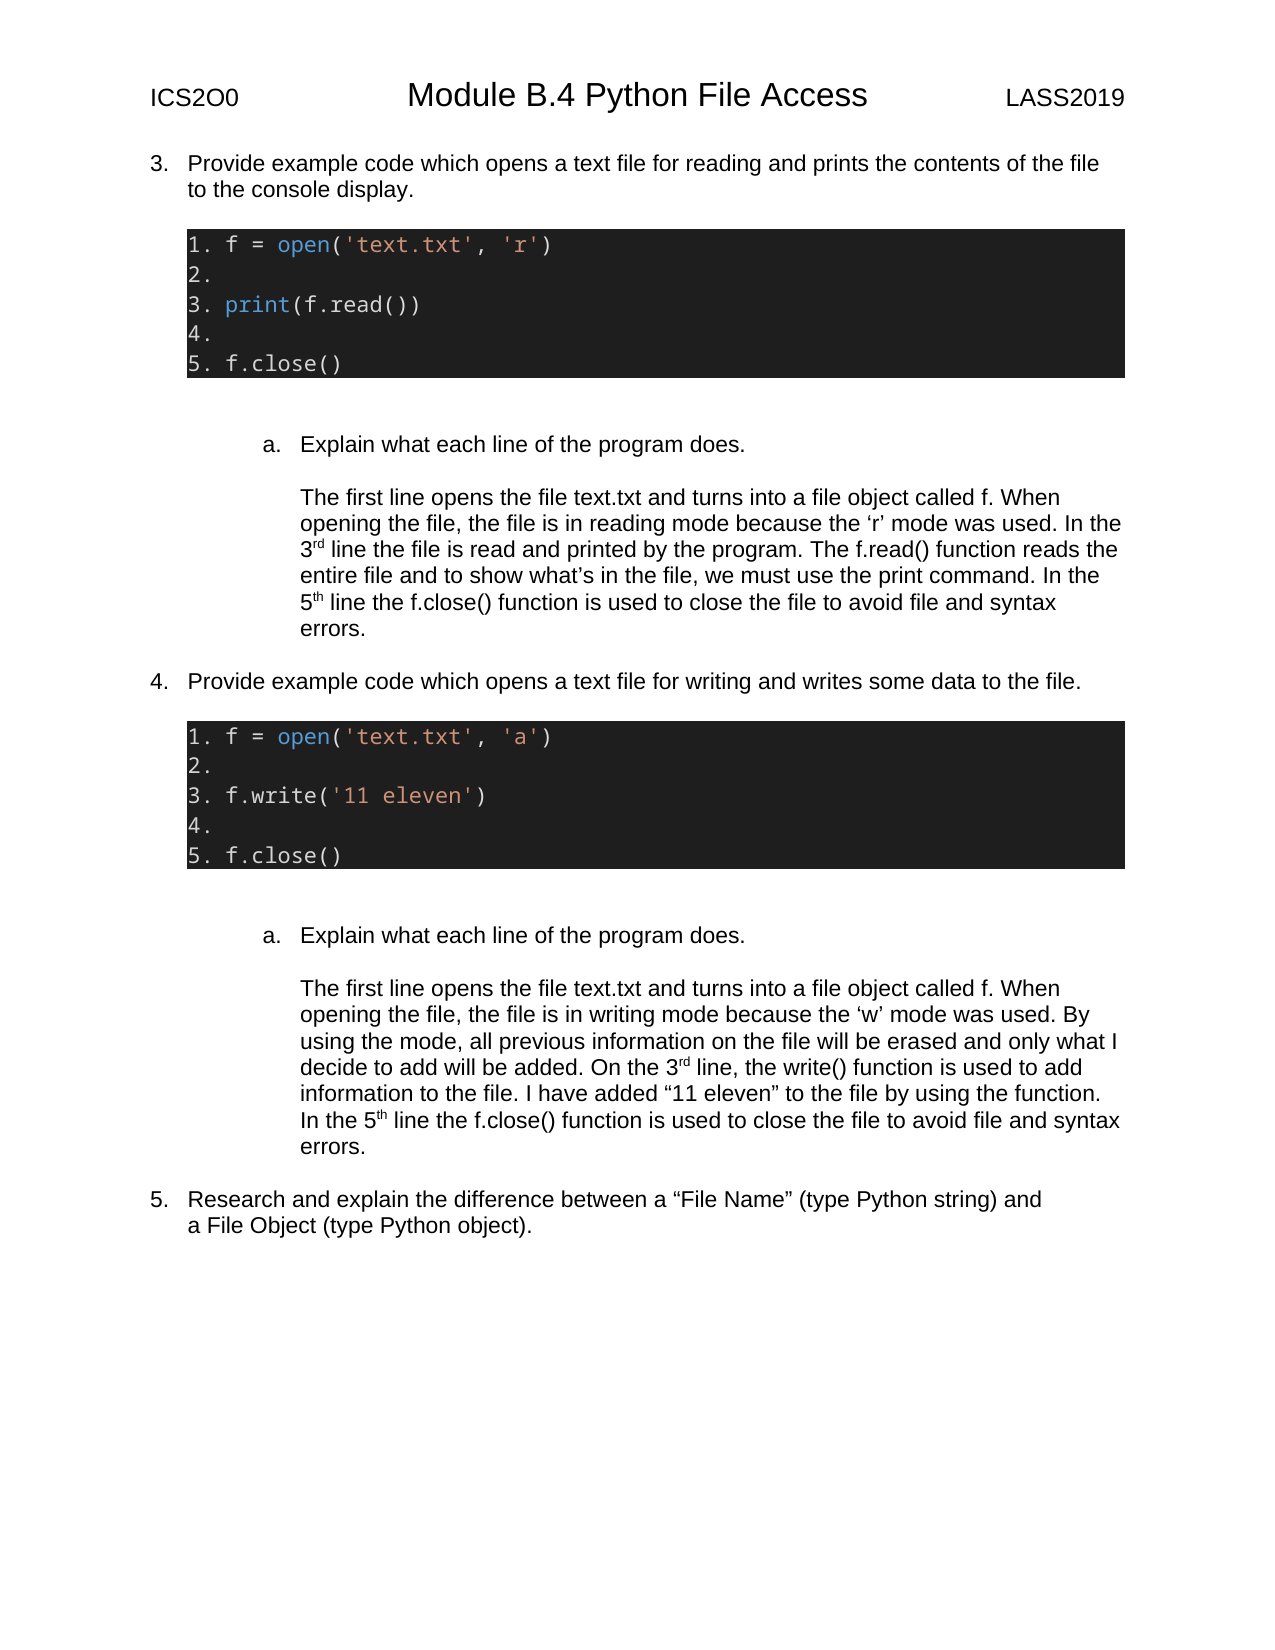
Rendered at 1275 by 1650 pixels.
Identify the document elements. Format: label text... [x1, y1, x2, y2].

list The first line opens the file text.txt and turns into a file object called f. When opening the file, the file is in reading mode because the ‘r’ mode was used. In the 3rd line the file is read and printed by the program. The f.read() function reads the entire file and to show what’s in the file, we must use the print command. In the 5th line the f.close() function is used to close the file to avoid file and syntax errors. [300, 483, 1125, 642]
list f = open('text.txt', 'r') [187, 229, 1125, 259]
list print(f.read()) [187, 289, 1125, 318]
list Research and explain the difference between a “File Name” (type Python string) and a File Object (type Python object). [150, 1186, 1125, 1238]
list Provide example code which opens a text file for writing and writes some data to the file. [150, 668, 1125, 694]
list Explain what each line of the program does. [262, 922, 1125, 949]
list f = open('text.txt', 'a') [187, 721, 1125, 750]
list f.close() [187, 840, 1125, 869]
list f.write('11 eleven') [187, 780, 1125, 810]
list The first line opens the file text.txt and turns into a file object called f. When opening the file, the file is in writing mode because the ‘w’ mode was used. By using the mode, all previous information on the file will be erased and only what I decide to add will be added. On the 3rd line, the write() function is used to add information to the file. I have added “11 eleven” to the file by using the function. In the 5th line the f.close() function is used to close the file to avoid file and syntax errors. [300, 975, 1125, 1159]
list f.close() [187, 348, 1125, 378]
list Provide example code which opens a text file for reading and prints the contents of the file to the console display. [150, 150, 1125, 203]
list Explain what each line of the program does. [262, 431, 1125, 457]
